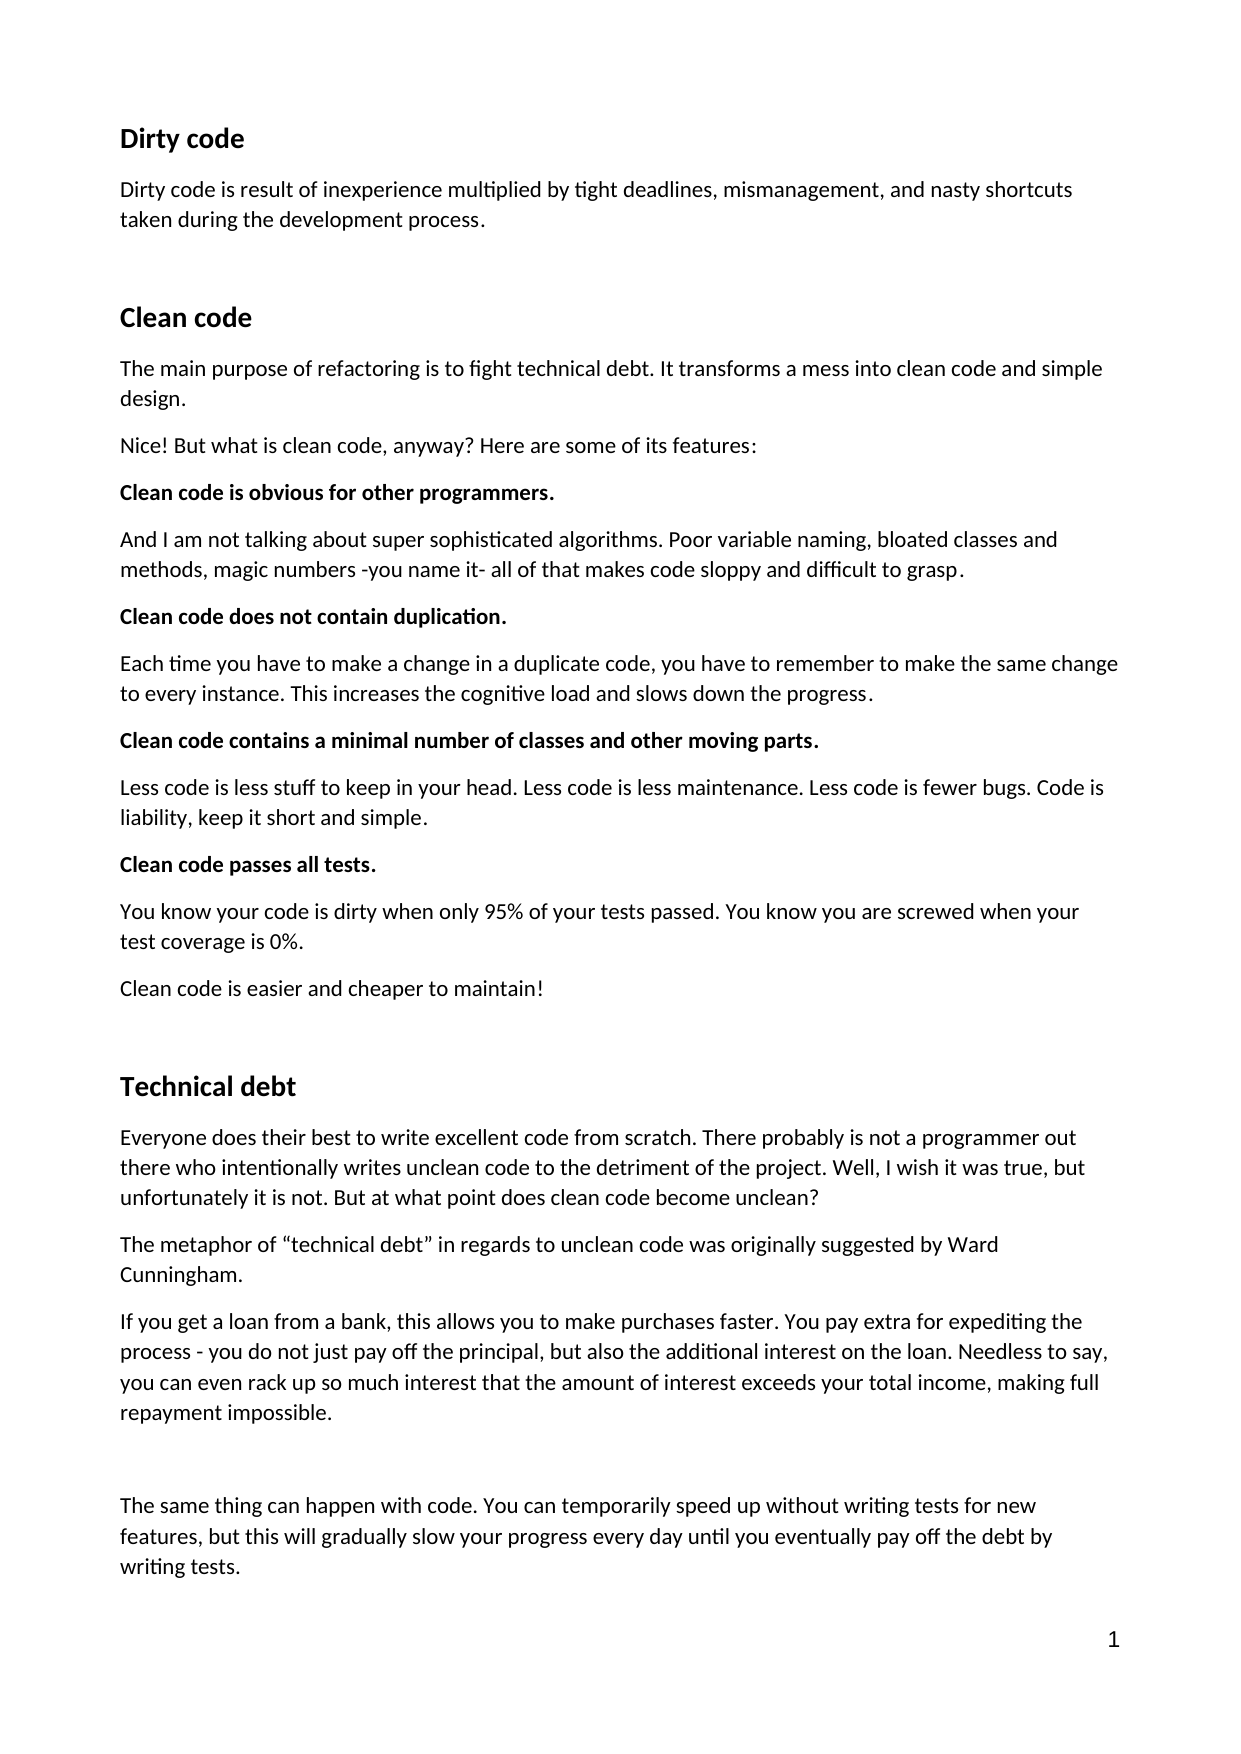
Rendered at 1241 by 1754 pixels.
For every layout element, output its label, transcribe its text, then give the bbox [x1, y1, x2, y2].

text Clean code passes all tests. [120, 850, 1120, 878]
text The same thing can happen with code. You can temporarily speed up without writing tests for new features, but this will gradually slow your progress every day until you eventually pay off the debt by writing tests. [120, 1492, 1120, 1580]
text You know your code is dirty when only 95% of your tests passed. You know you are screwed when your test coverage is 0%. [120, 897, 1120, 955]
text Clean code is obvious for other programmers. [120, 478, 1120, 506]
text Everyone does their best to write excellent code from scratch. There probably is not a programmer out there who intentionally writes unclean code to the detriment of the project. Well, I wish it was true, but unfortunately it is not. But at what point does clean code become unclean? [120, 1123, 1120, 1211]
text Clean code contains a minimal number of classes and other moving parts. [120, 726, 1120, 754]
text Dirty code [120, 120, 1120, 156]
text Clean code [120, 299, 1120, 335]
text If you get a loan from a bank, this allows you to make purchases faster. You pay extra for expediting the process - you do not just pay off the principal, but also the additional interest on the loan. Needless to say, you can even rack up so much interest that the amount of interest exceeds your total income, making full repayment impossible. [120, 1307, 1120, 1426]
text Clean code is easier and cheaper to maintain! [120, 974, 1120, 1002]
text The main purpose of refactoring is to fight technical debt. It transforms a mess into clean code and simple design. [120, 354, 1120, 412]
text Less code is less stuff to keep in your head. Less code is less maintenance. Less code is fewer bugs. Code is liability, keep it short and simple. [120, 773, 1120, 831]
text And I am not talking about super sophisticated algorithms. Poor variable naming, bloated classes and methods, magic numbers -you name it- all of that makes code sloppy and difficult to grasp. [120, 525, 1120, 583]
text Each time you have to make a change in a duplicate code, you have to remember to make the same change to every instance. This increases the cognitive load and slows down the progress. [120, 649, 1120, 707]
text Clean code does not contain duplication. [120, 602, 1120, 630]
text The metaphor of “technical debt” in regards to unclean code was originally suggested by Ward Cunningham. [120, 1230, 1120, 1288]
text Technical debt [120, 1068, 1120, 1103]
text Nice! But what is clean code, anyway? Here are some of its features: [120, 431, 1120, 459]
text Dirty code is result of inexperience multiplied by tight deadlines, mismanagement, and nasty shortcuts taken during the development process. [120, 175, 1120, 233]
